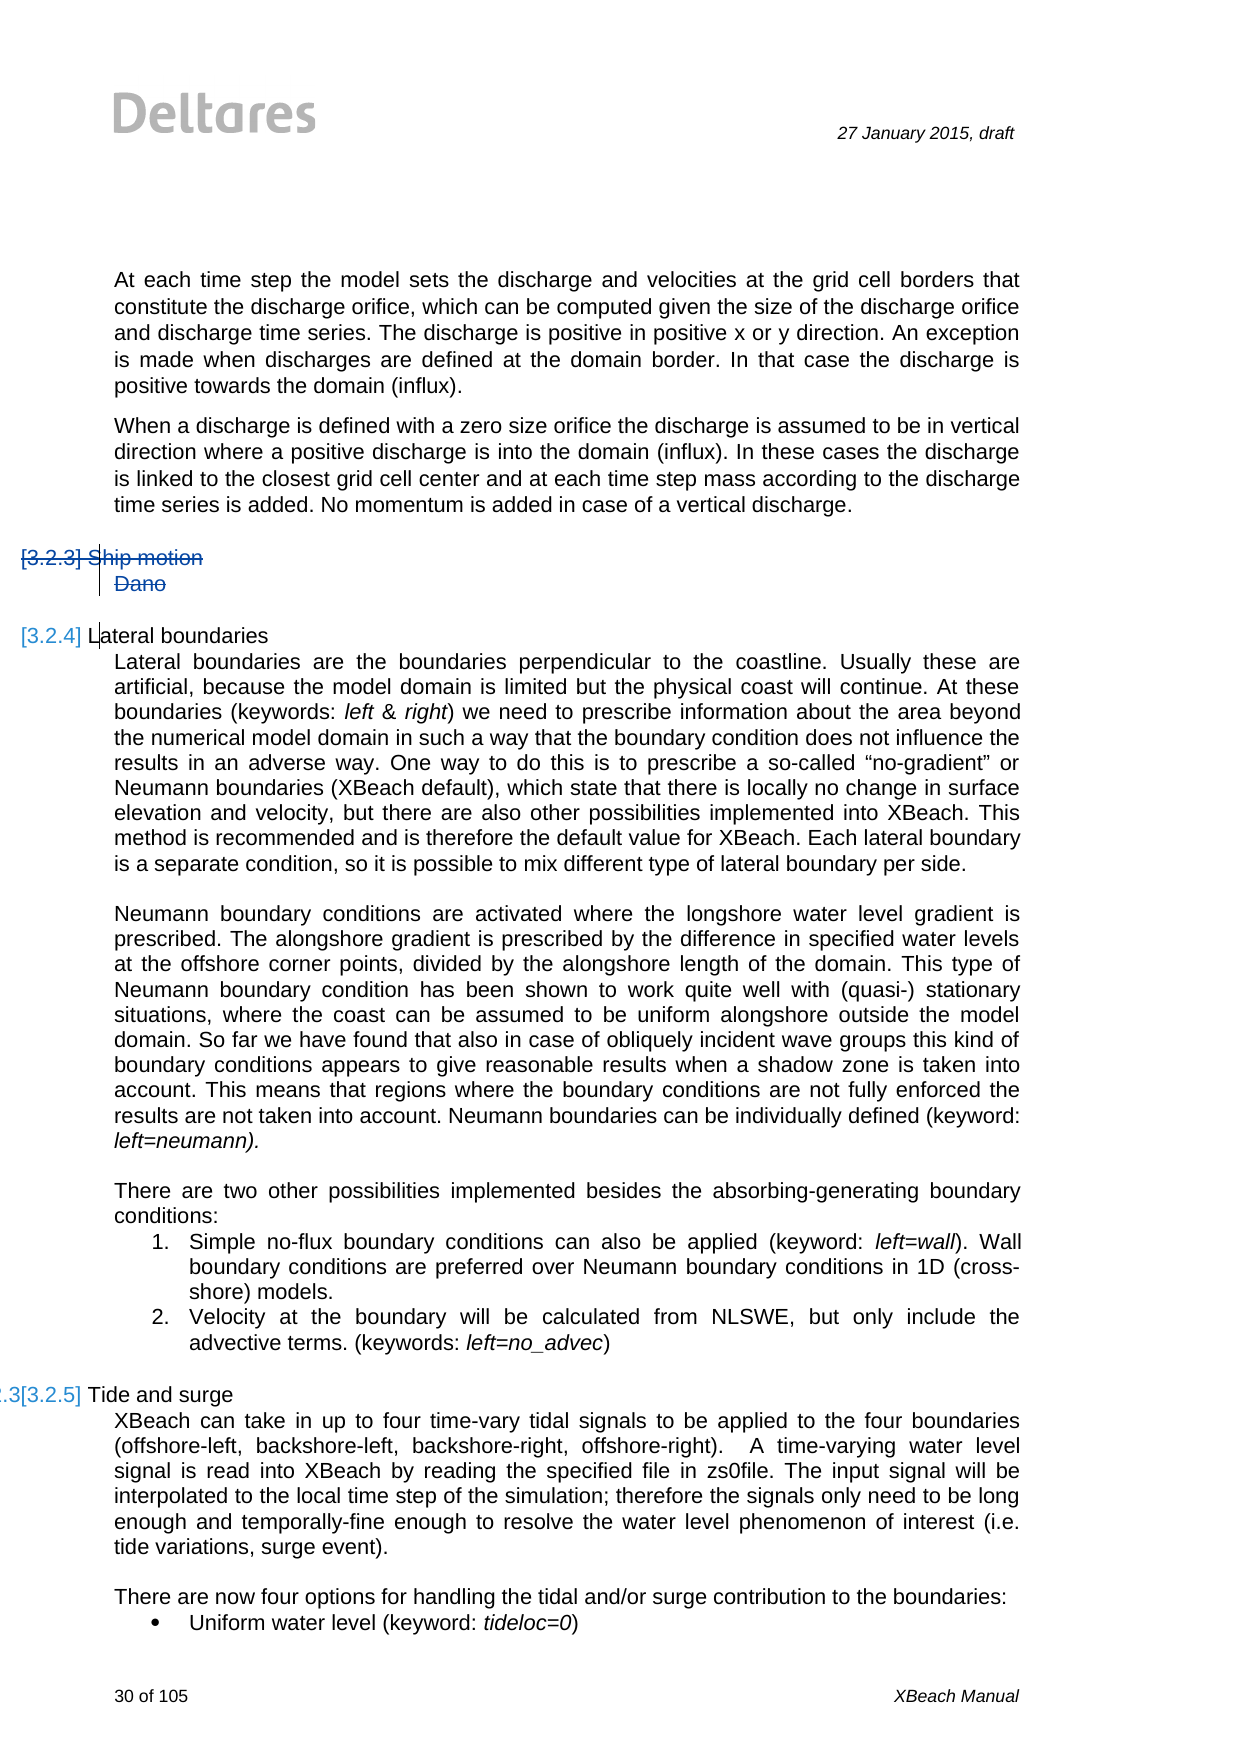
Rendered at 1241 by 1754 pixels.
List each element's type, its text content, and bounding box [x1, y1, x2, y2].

text There are two other possibilities implemented besides the absorbing-generating boundary conditions: [114, 1178, 1022, 1229]
text Lateral boundaries are the boundaries perpendicular to the coastline. Usually these are artificial, because the model domain is limited but the physical coast will continue. At these boundaries (keywords: left & right) we need to prescribe information about the area beyond the numerical model domain in such a way that the boundary condition does not influence the results in an adverse way. One way to do this is to prescribe a so-called “no-gradient” or Neumann boundaries (XBeach default), which state that there is locally no change in surface elevation and velocity, but there are also other possibilities implemented into XBeach. This method is recommended and is therefore the default value for XBeach. Each lateral boundary is a separate condition, so it is possible to mix different type of lateral boundary per side. [114, 649, 1022, 876]
list Velocity at the boundary will be calculated from NLSWE, but only include the advective terms. (keywords: left=no_advec) [151, 1304, 1022, 1355]
list Simple no-flux boundary conditions can also be applied (keyword: left=wall). Wall boundary conditions are preferred over Neumann boundary conditions in 1D (cross-shore) models. [151, 1229, 1022, 1304]
subtitle Lateral boundaries [100, 622, 1022, 649]
text When a discharge is defined with a zero size orifice the discharge is assumed to be in vertical direction where a positive discharge is into the domain (influx). In these cases the discharge is linked to the closest grid cell center and at each time step mass according to the discharge time series is added. No momentum is added in case of a vertical discharge. [114, 411, 1022, 517]
subtitle Tide and surge [87, 1381, 1022, 1408]
picture [113, 75, 315, 133]
text XBeach can take in up to four time-vary tidal signals to be applied to the four boundaries (offshore-left, backshore-left, backshore-right, offshore-right). A time-varying water level signal is read into XBeach by reading the specified file in zs0file. The input signal will be interpolated to the local time step of the simulation; therefore the signals only need to be long enough and temporally-fine enough to resolve the water level phenomenon of interest (i.e. tide variations, surge event). [114, 1408, 1022, 1559]
text There are now four options for handling the tidal and/or surge contribution to the boundaries: [114, 1584, 1022, 1609]
text At each time step the model sets the discharge and velocities at the grid cell borders that constitute the discharge orifice, which can be computed given the size of the discharge orifice and discharge time series. The discharge is positive in positive x or y direction. An exception is made when discharges are defined at the domain border. In that case the discharge is positive towards the domain (influx). [114, 266, 1022, 399]
list Uniform water level (keyword: tideloc=0) [151, 1609, 1022, 1635]
text Neumann boundary conditions are activated where the longshore water level gradient is prescribed. The alongshore gradient is prescribed by the difference in specified water levels at the offshore corner points, divided by the alongshore length of the domain. This type of Neumann boundary condition has been shown to work quite well with (quasi-) stationary situations, where the coast can be assumed to be uniform alongshore outside the model domain. So far we have found that also in case of obliquely incident wave groups this kind of boundary conditions appears to give reasonable results when a shadow zone is taken into account. This means that regions where the boundary conditions are not fully enforced the results are not taken into account. Neumann boundaries can be individually defined (keyword: left=neumann). [114, 901, 1022, 1153]
